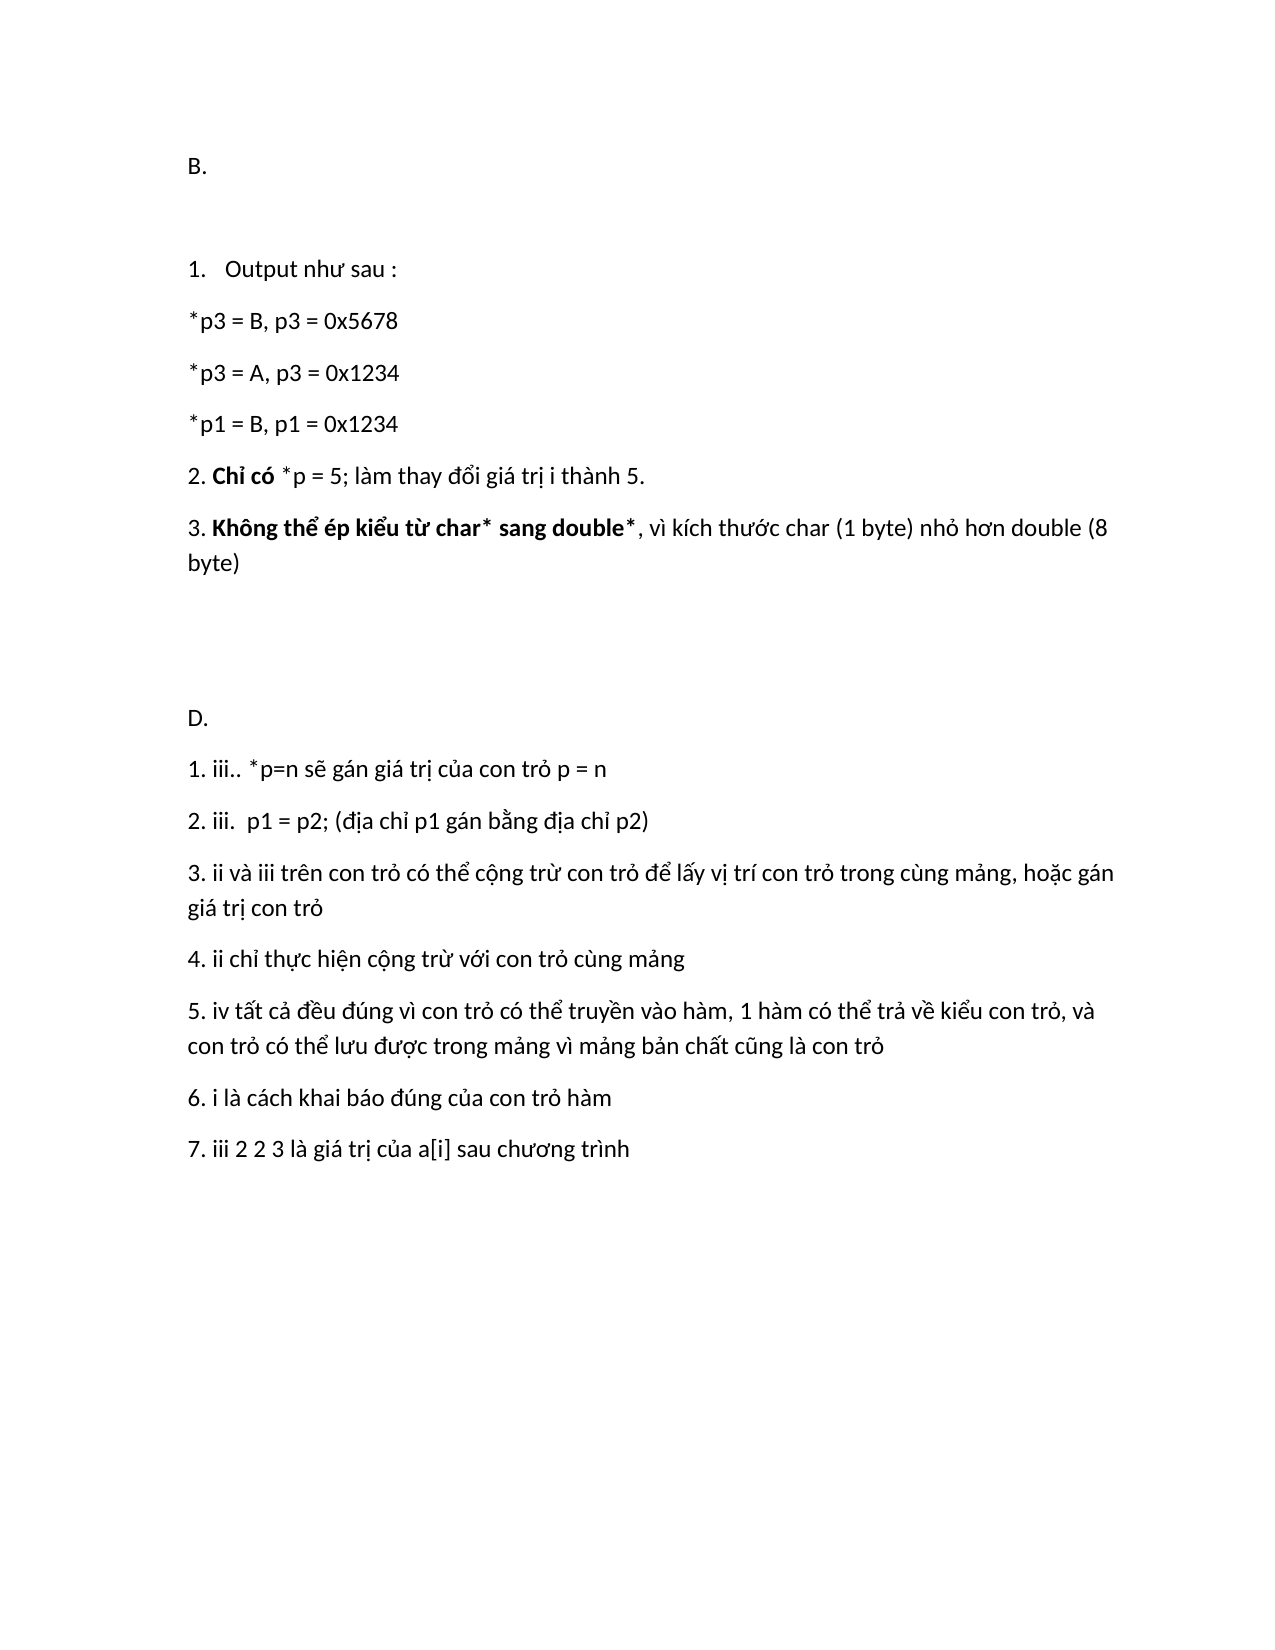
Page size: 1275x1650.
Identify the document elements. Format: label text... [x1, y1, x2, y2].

text 1. iii.. *p=n sẽ gán giá trị của con trỏ p = n [187, 753, 1125, 784]
text 3. Không thể ép kiểu từ char* sang double*, vì kích thước char (1 byte) nhỏ hơn double (8 byte) [187, 512, 1125, 577]
text B. [150, 150, 1125, 181]
text D. [187, 702, 1125, 732]
text 3. ii và iii trên con trỏ có thể cộng trừ con trỏ để lấy vị trí con trỏ trong cùng mảng, hoặc gán giá trị con trỏ [187, 857, 1125, 922]
text 7. iii 2 2 3 là giá trị của a[i] sau chương trình [187, 1133, 1125, 1164]
list Output như sau : [187, 253, 1125, 284]
text 2. iii. p1 = p2; (địa chỉ p1 gán bằng địa chỉ p2) [187, 805, 1125, 836]
text *p3 = A, p3 = 0x1234 [187, 357, 1125, 387]
text 4. ii chỉ thực hiện cộng trừ với con trỏ cùng mảng [187, 943, 1125, 974]
text *p1 = B, p1 = 0x1234 [187, 408, 1125, 439]
text *p3 = B, p3 = 0x5678 [187, 305, 1125, 336]
text 2. Chỉ có *p = 5; làm thay đổi giá trị i thành 5. [187, 460, 1125, 491]
text 5. iv tất cả đều đúng vì con trỏ có thể truyền vào hàm, 1 hàm có thể trả về kiểu con trỏ, và con trỏ có thể lưu được trong mảng vì mảng bản chất cũng là con trỏ [187, 995, 1125, 1061]
text 6. i là cách khai báo đúng của con trỏ hàm [187, 1082, 1125, 1112]
